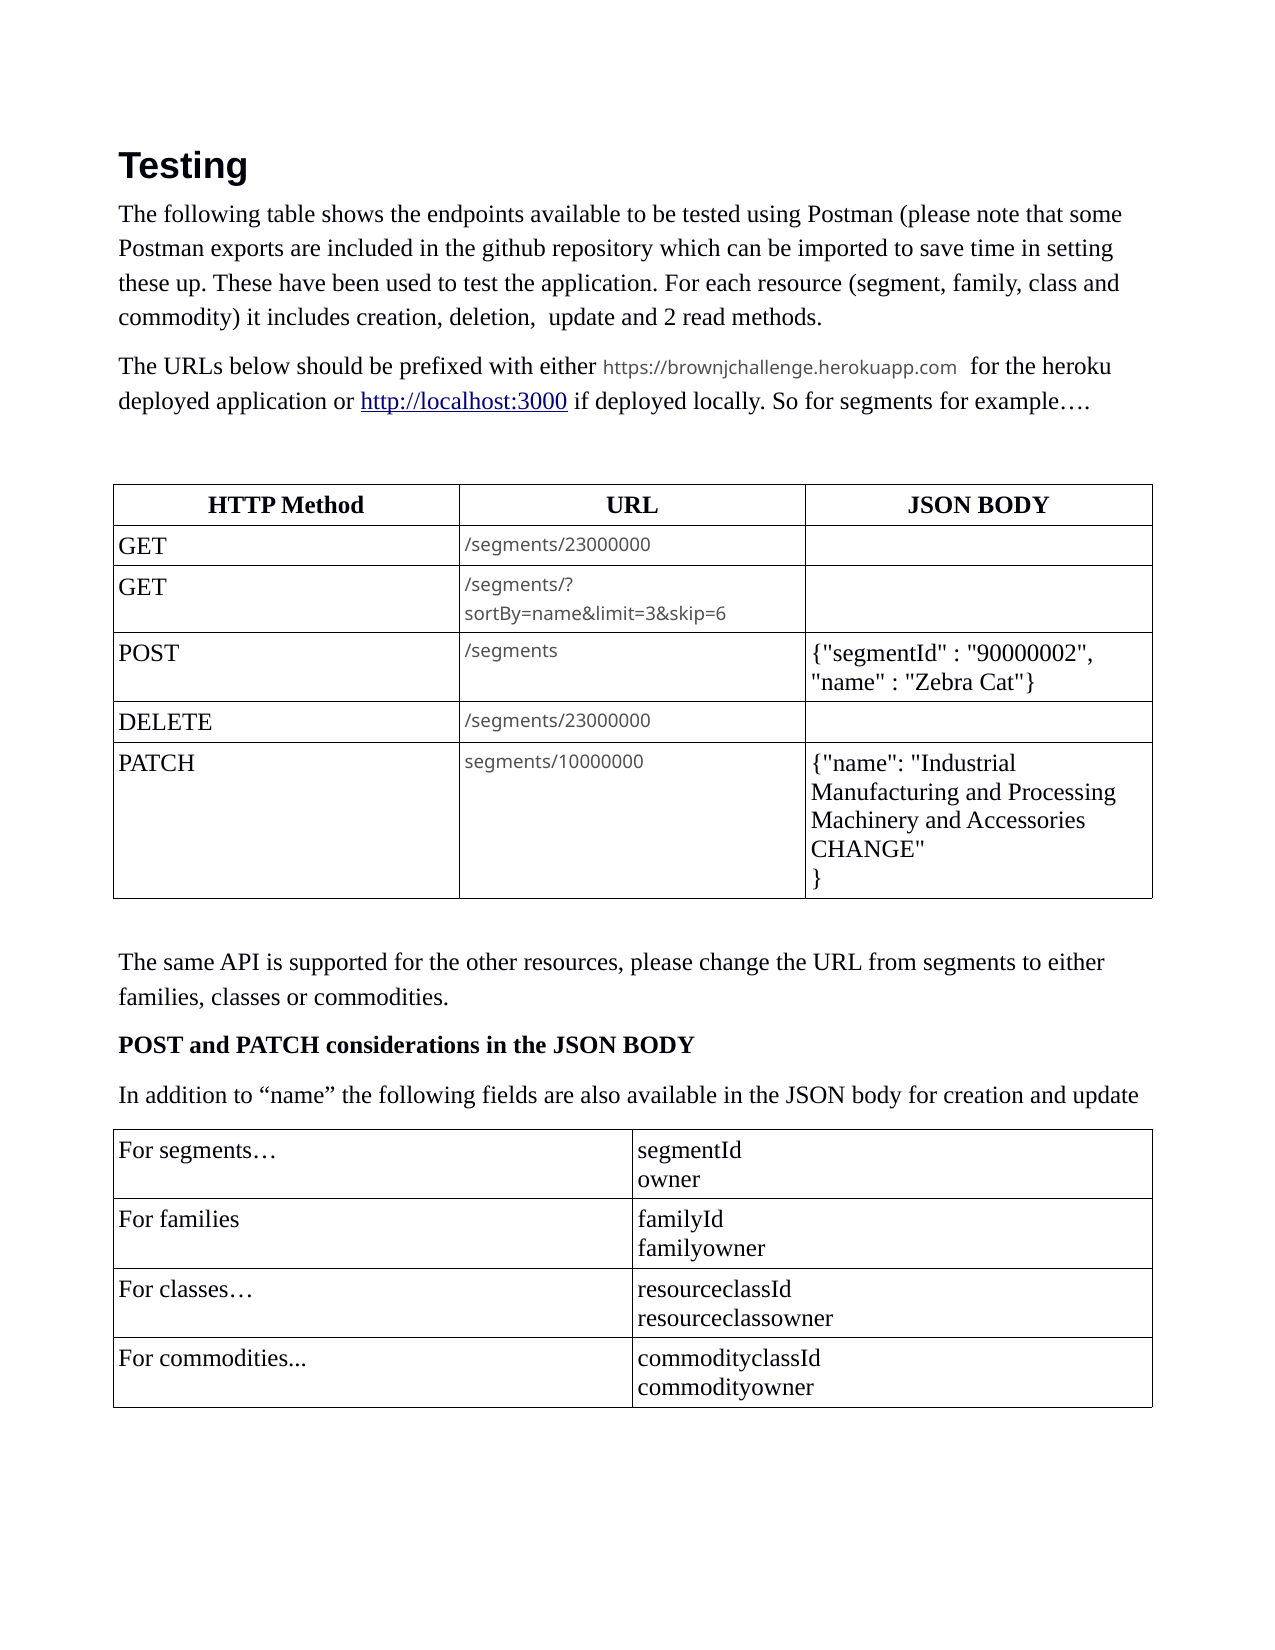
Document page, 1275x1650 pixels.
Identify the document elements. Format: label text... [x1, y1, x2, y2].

text The same API is supported for the other resources, please change the URL from segments to either families, classes or commodities. [118, 947, 1157, 1010]
table_cell /segments/23000000 [460, 702, 805, 742]
table_header For segments… [114, 1130, 632, 1198]
table_cell commodityclassId commodityowner [633, 1338, 1152, 1407]
table_cell /segments/?sortBy=name&limit=3&skip=6 [460, 566, 805, 632]
table_cell For classes… [114, 1269, 632, 1337]
table_cell POST [114, 633, 459, 701]
table_cell segments/10000000 [460, 743, 805, 897]
table_header URL [460, 485, 805, 524]
table_cell [806, 566, 1152, 632]
subtitle Testing [118, 143, 1157, 186]
table_cell [806, 526, 1152, 565]
table_cell GET [114, 566, 459, 632]
table_cell PATCH [114, 743, 459, 897]
text The following table shows the endpoints available to be tested using Postman (please note that some Postman exports are included in the github repository which can be imported to save time in setting these up. These have been used to test the application. For each resource (segment, family, class and commodity) it includes creation, deletion, update and 2 read methods. [118, 199, 1157, 331]
table_cell {"name": "Industrial Manufacturing and Processing Machinery and Accessories CHANGE" } [806, 743, 1152, 897]
table_cell /segments/23000000 [460, 526, 805, 565]
table_header segmentId owner [633, 1130, 1152, 1198]
table_cell /segments [460, 633, 805, 701]
table_cell familyId familyowner [633, 1199, 1152, 1268]
text The URLs below should be prefixed with either https://brownjchallenge.herokuapp.com for the heroku deployed application or http://localhost:3000 if deployed locally. So for segments for example…. [118, 351, 1157, 414]
table_header JSON BODY [806, 485, 1152, 524]
table_cell resourceclassId resourceclassowner [633, 1269, 1152, 1337]
text In addition to “name” the following fields are also available in the JSON body for creation and update [118, 1080, 1157, 1108]
table_cell DELETE [114, 702, 459, 742]
table_header HTTP Method [114, 485, 459, 524]
table_cell {"segmentId" : "90000002", "name" : "Zebra Cat"} [806, 633, 1152, 701]
table_cell For families [114, 1199, 632, 1268]
text POST and PATCH considerations in the JSON BODY [118, 1031, 1157, 1059]
table_cell GET [114, 526, 459, 565]
table_cell [806, 702, 1152, 742]
table_cell For commodities... [114, 1338, 632, 1407]
